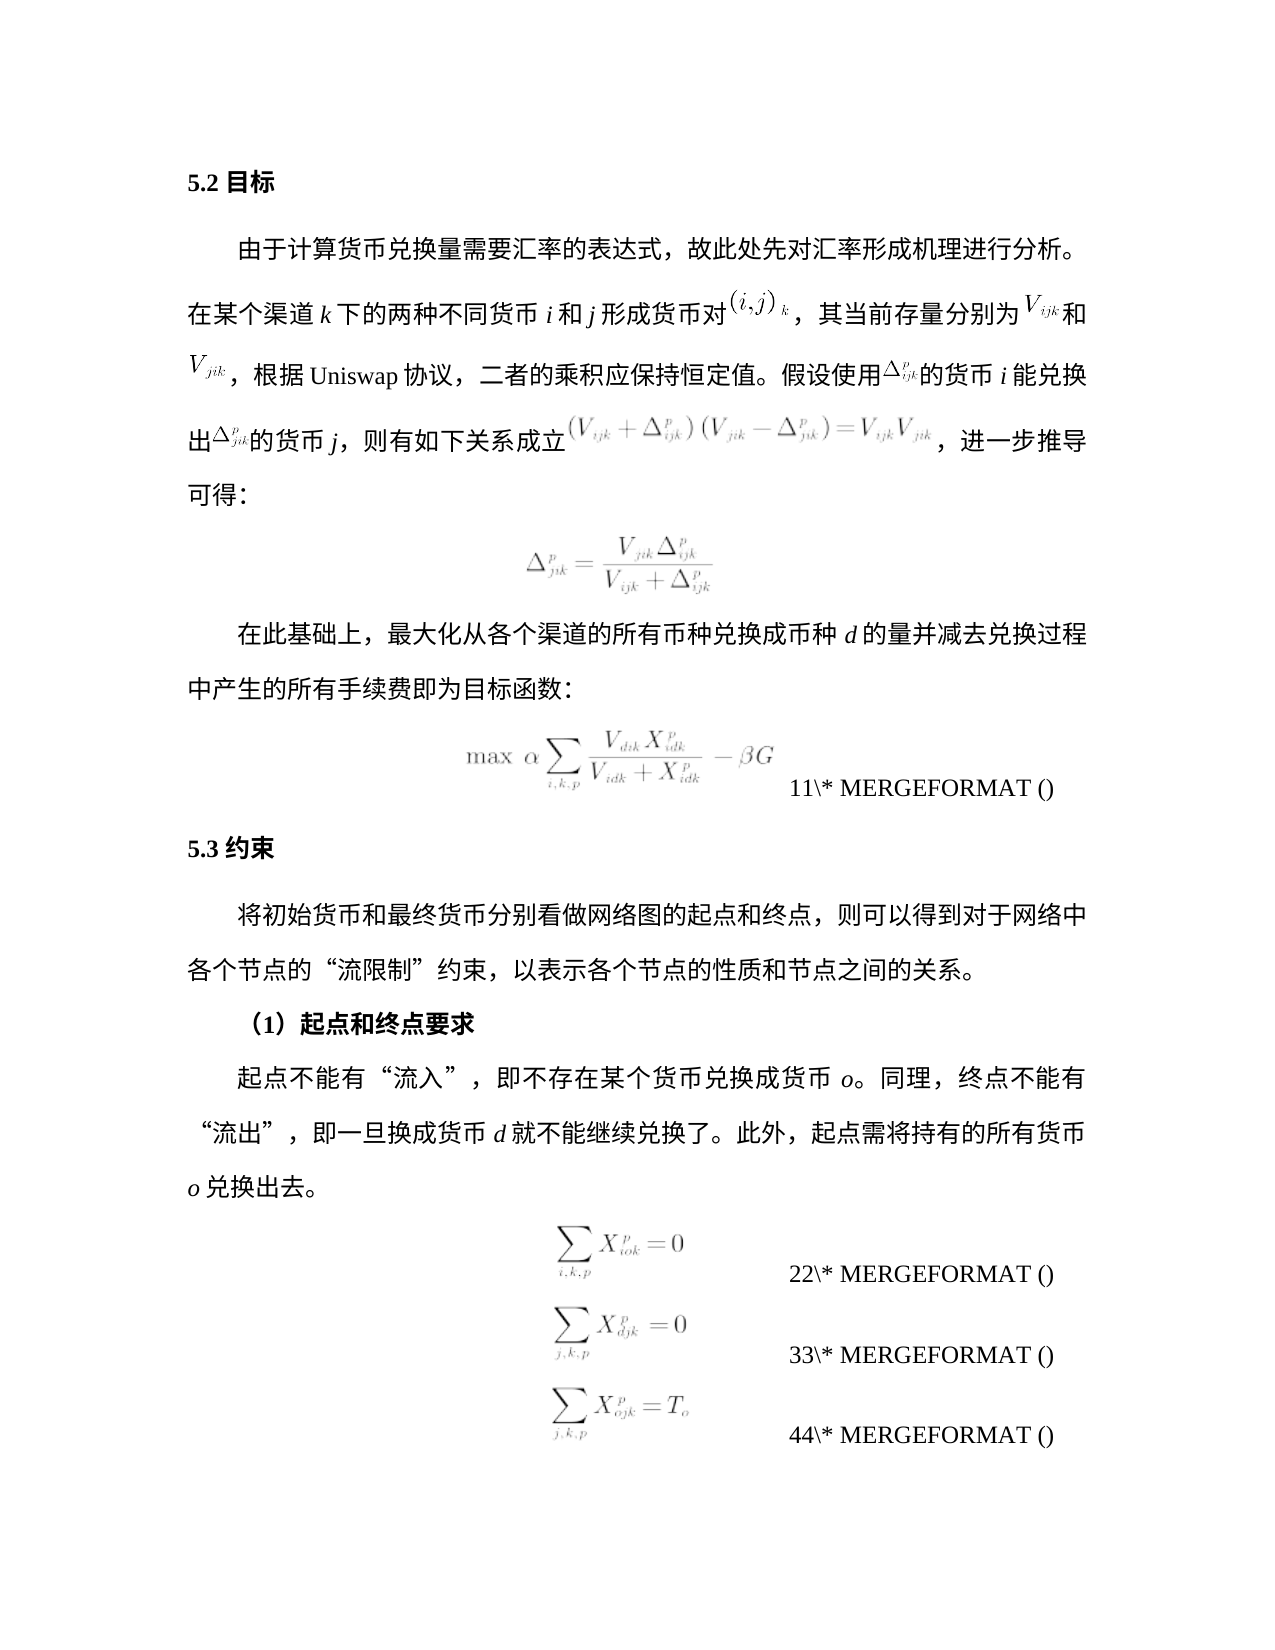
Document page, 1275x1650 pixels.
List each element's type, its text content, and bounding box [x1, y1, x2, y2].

text 5.2 目标 [187, 162, 1087, 199]
text 在此基础上，最大化从各个渠道的所有币种兑换成币种d的量并减去兑换过程中产生的所有手续费即为目标函数： [187, 615, 1087, 705]
text （1）起点和终点要求 [187, 1004, 1087, 1041]
text 5.3 约束 [187, 829, 1087, 865]
text 起点不能有“流入”，即不存在某个货币兑换成货币o。同理，终点不能有“流出”，即一旦换成货币d就不能继续兑换了。此外，起点需将持有的所有货币o兑换出去。 [187, 1059, 1087, 1204]
text 由于计算货币兑换量需要汇率的表达式，故此处先对汇率形成机理进行分析。在某个渠道k下的两种不同货币i和j形成货币对，其当前存量分别为和，根据Uniswap协议，二者的乘积应保持恒定值。假设使用的货币i能兑换出的货币j，则有如下关系成立，进一步推导可得： [187, 229, 1087, 512]
text 将初始货币和最终货币分别看做网络图的起点和终点，则可以得到对于网络中各个节点的“流限制”约束，以表示各个节点的性质和节点之间的关系。 [187, 896, 1087, 986]
